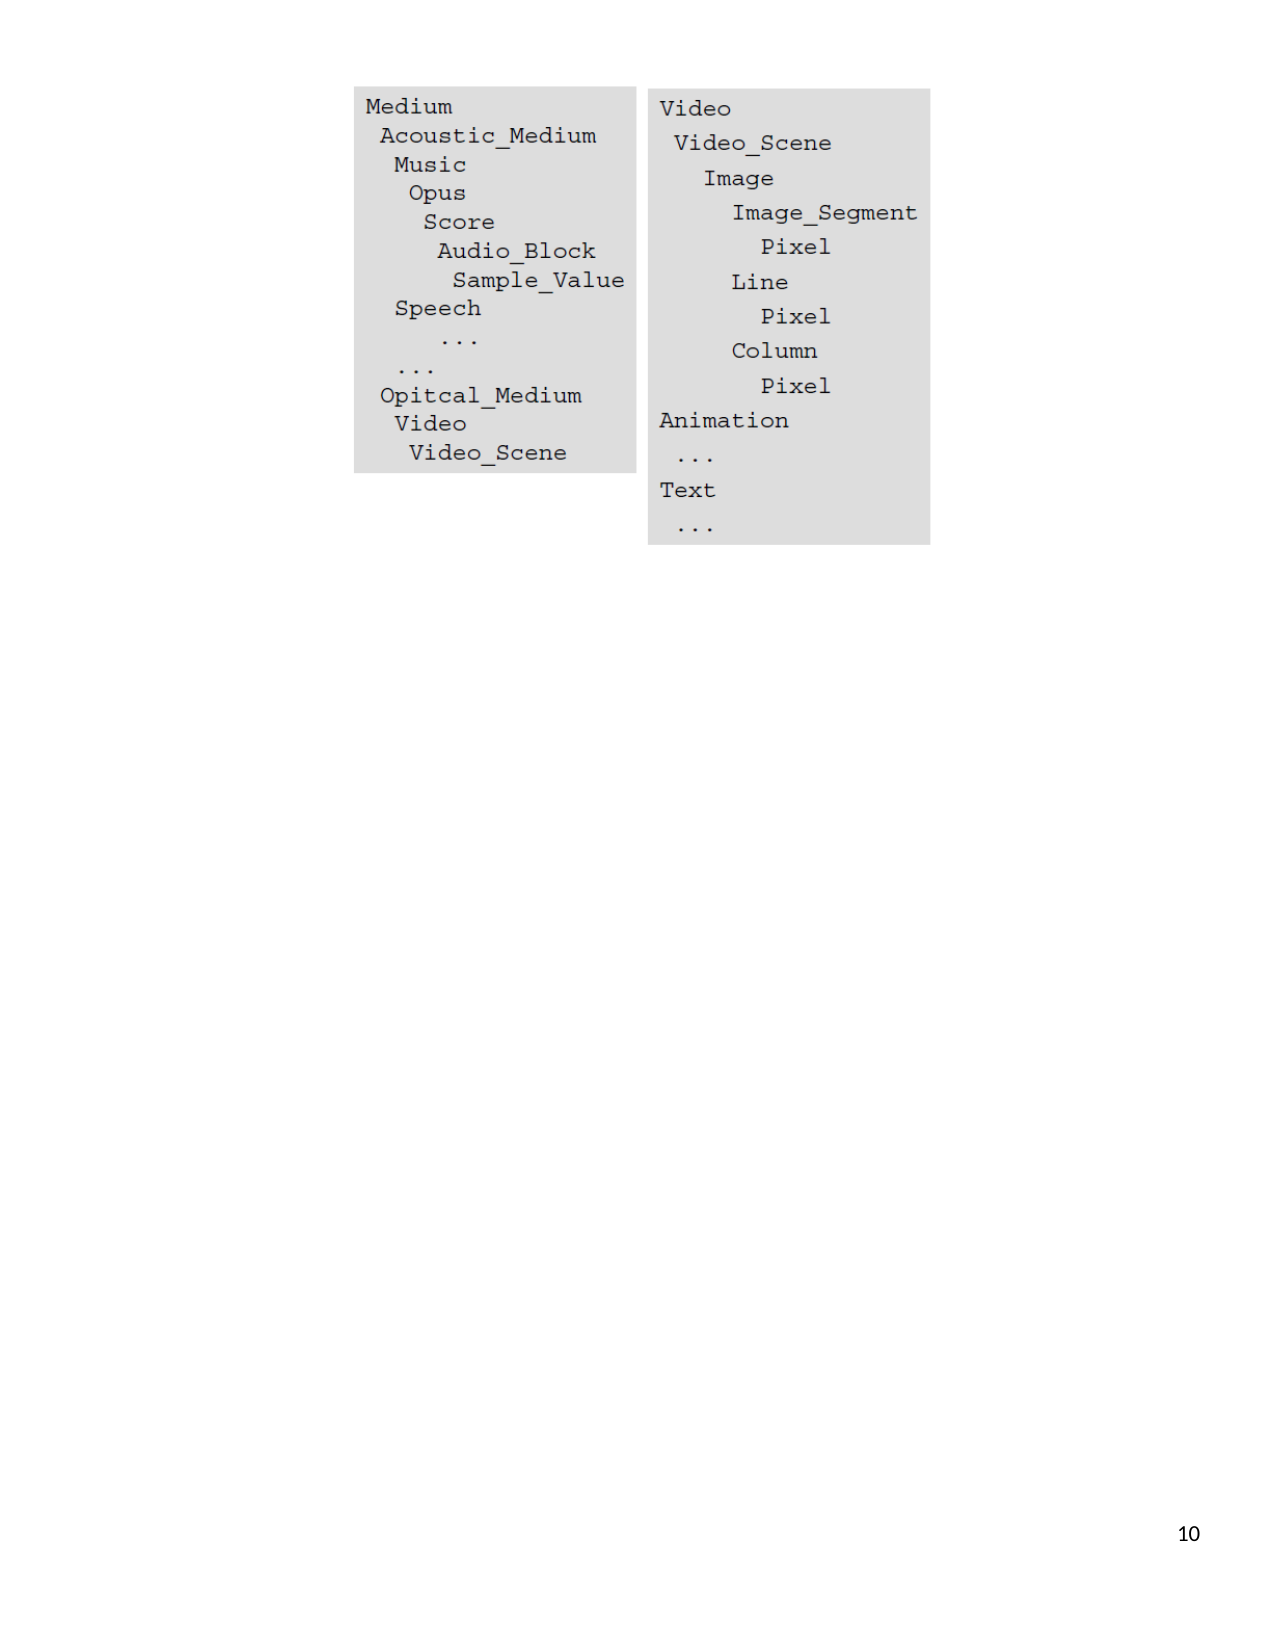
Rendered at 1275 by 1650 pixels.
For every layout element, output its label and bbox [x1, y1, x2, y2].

picture [328, 75, 947, 548]
